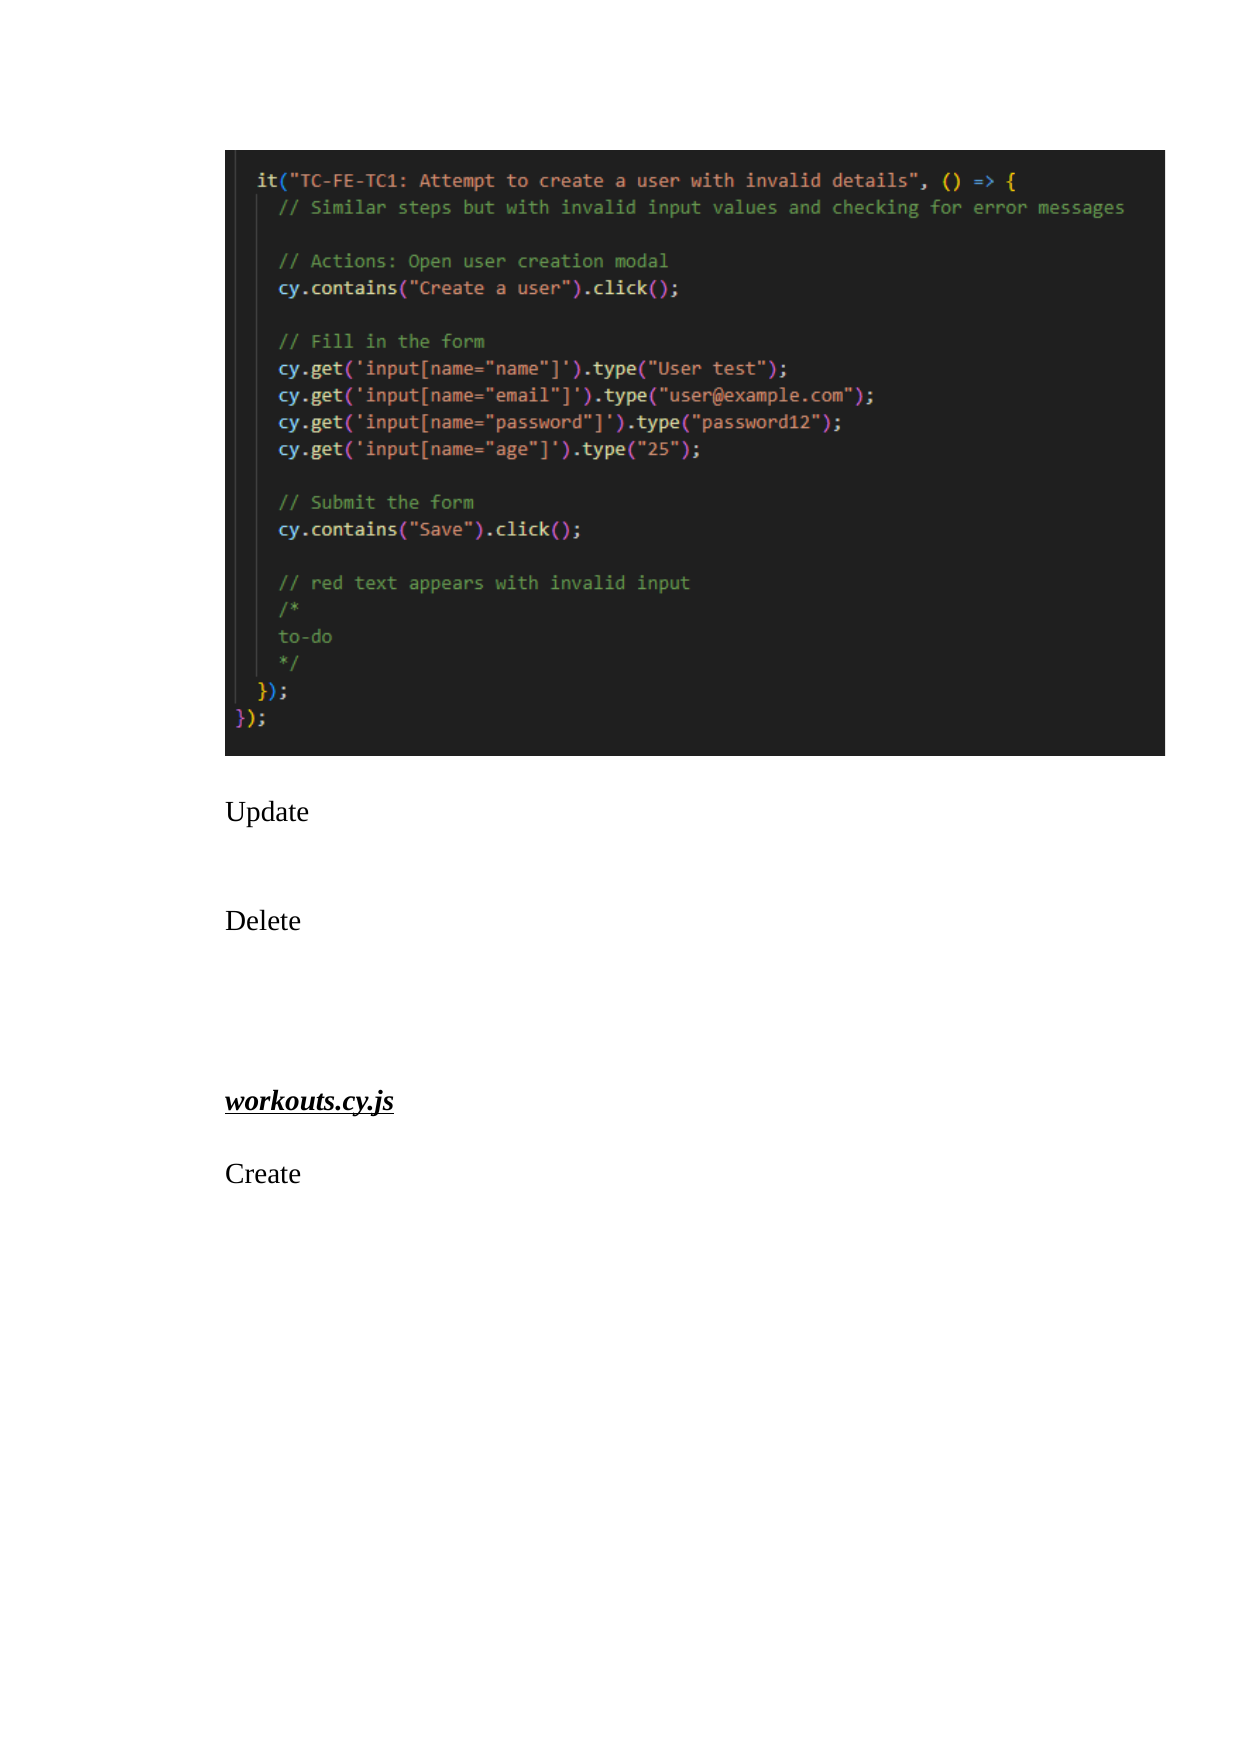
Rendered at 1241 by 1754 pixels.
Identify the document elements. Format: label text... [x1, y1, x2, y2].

list Delete [225, 903, 1090, 936]
list workouts.cy.js [225, 1083, 1090, 1117]
list Create [225, 1156, 1090, 1189]
list Update [225, 794, 1090, 828]
picture [225, 150, 1166, 756]
